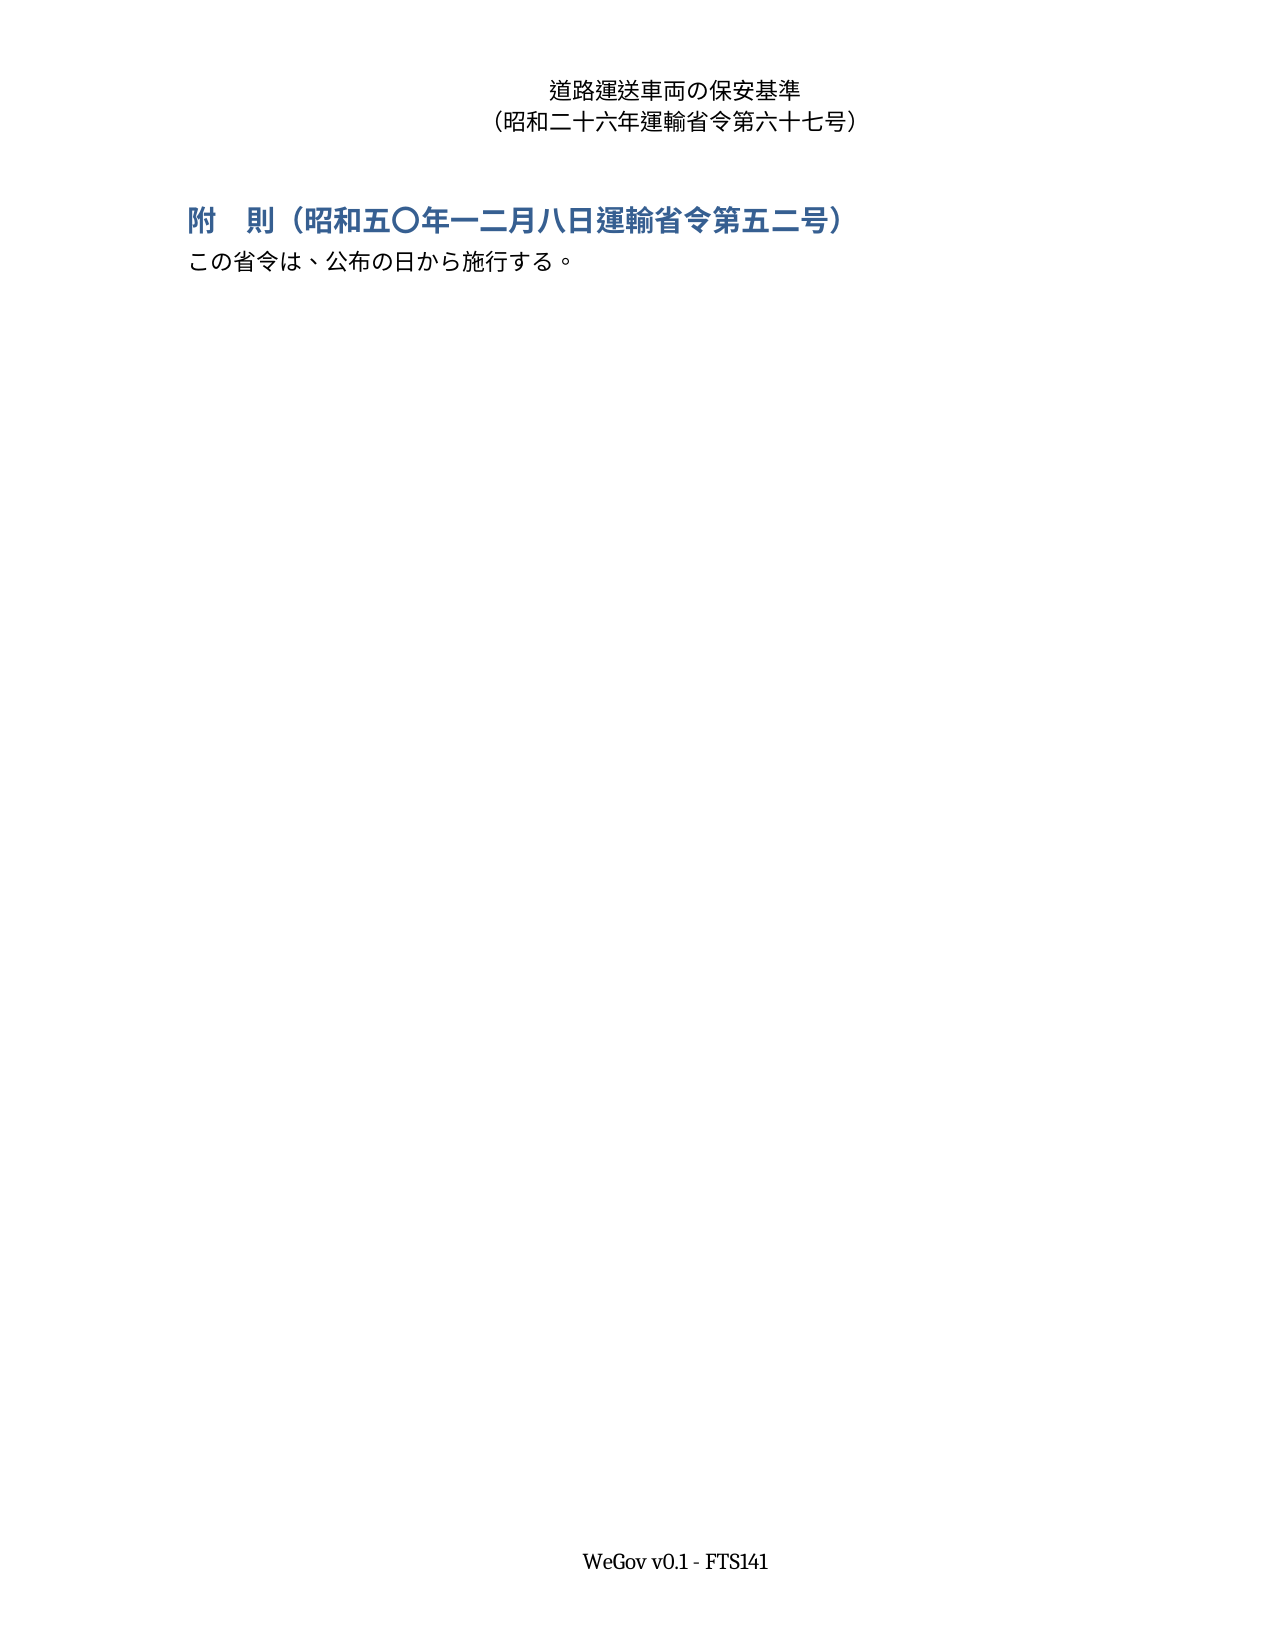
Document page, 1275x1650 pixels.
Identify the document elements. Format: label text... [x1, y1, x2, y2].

text この省令は、公布の日から施行する。 [187, 246, 1087, 277]
subtitle 附 則（昭和五〇年一二月八日運輸省令第五二号） [187, 200, 1087, 240]
